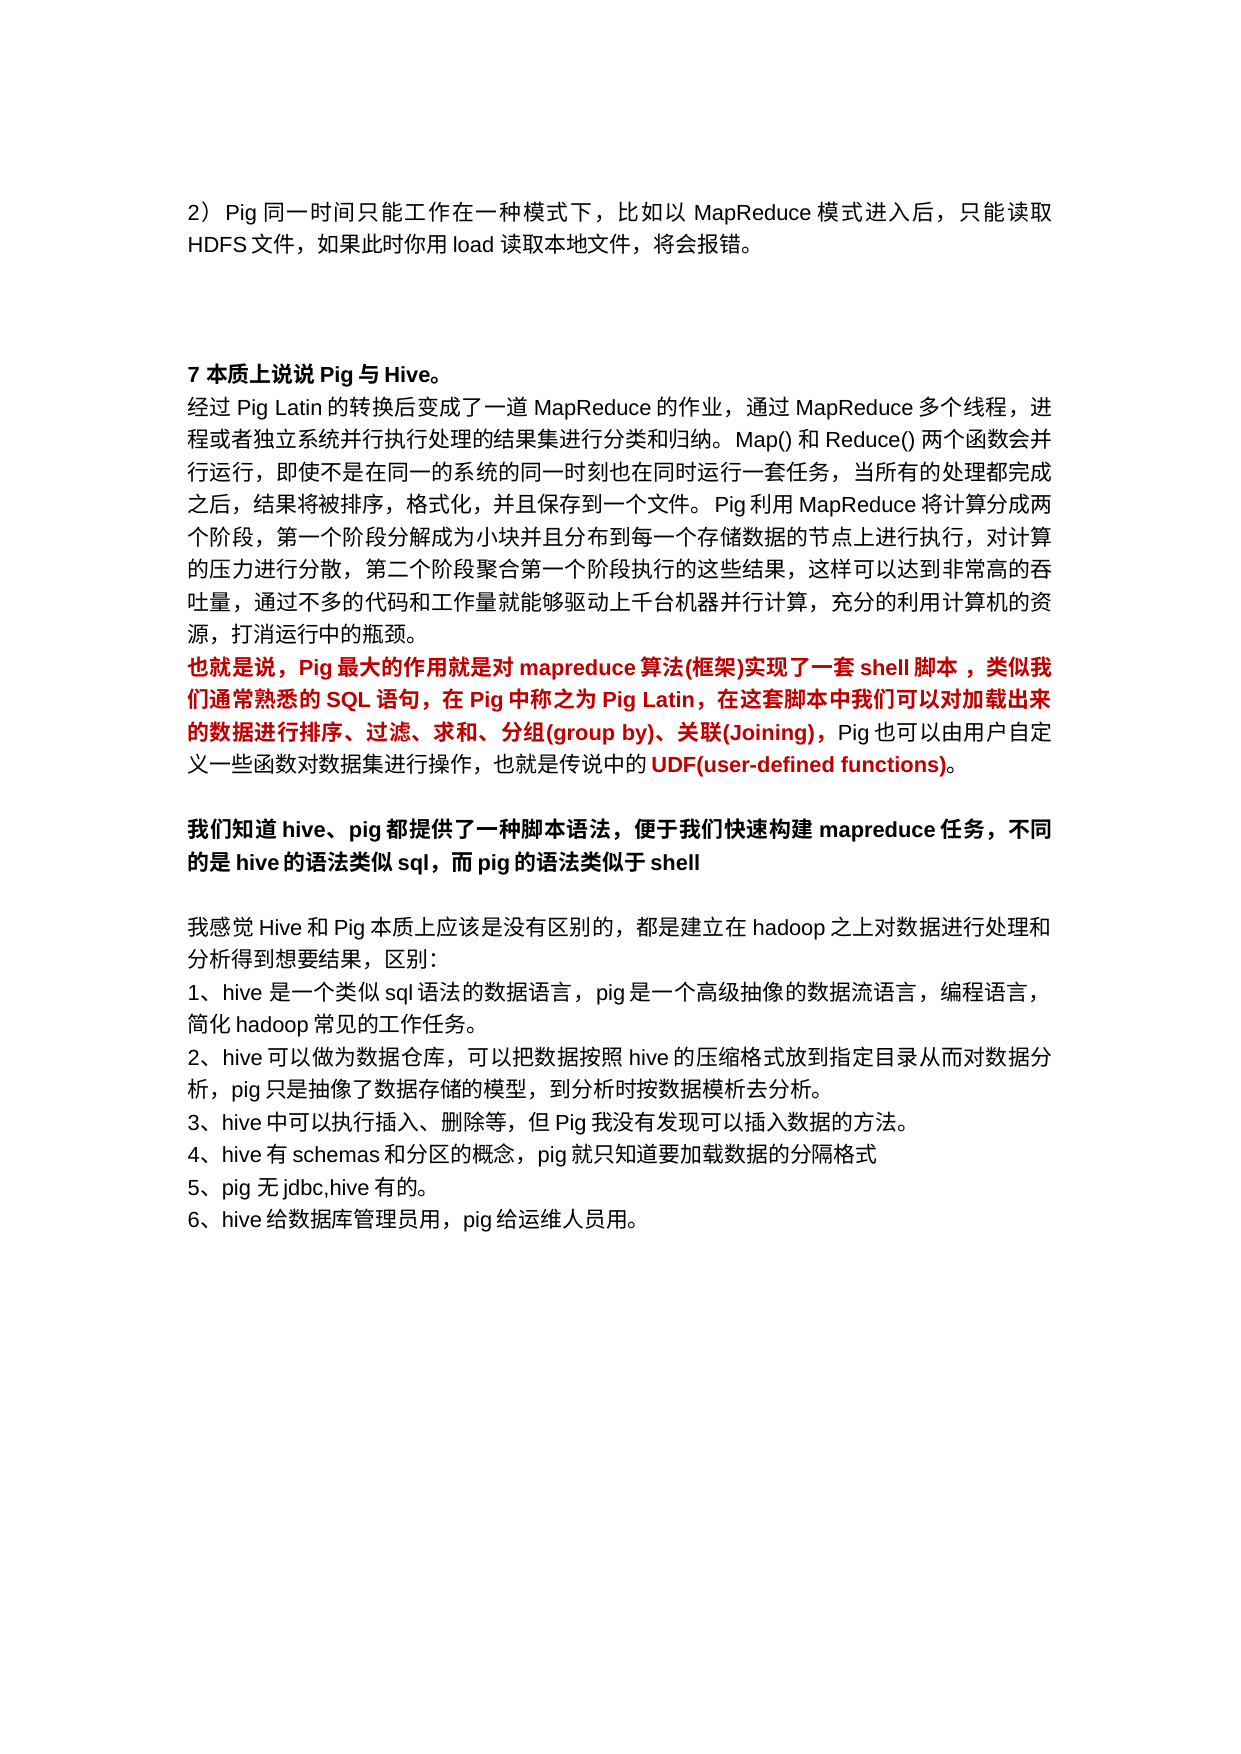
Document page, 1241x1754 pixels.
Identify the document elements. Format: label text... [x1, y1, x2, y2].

list 2、hive可以做为数据仓库，可以把数据按照hive的压缩格式放到指定目录从而对数据分析，pig只是抽像了数据存储的模型，到分析时按数据模析去分析。 [187, 1039, 1053, 1104]
list 1、hive 是一个类似sql语法的数据语言，pig是一个高级抽像的数据流语言，编程语言，简化hadoop常见的工作任务。 [187, 974, 1053, 1039]
list 4、hive有schemas和分区的概念，pig就只知道要加载数据的分隔格式 [187, 1137, 1053, 1169]
list 我们知道hive、pig都提供了一种脚本语法，便于我们快速构建mapreduce任务，不同的是hive的语法类似sql，而pig的语法类似于shell [187, 812, 1053, 877]
list 7 本质上说说Pig与Hive。 [187, 357, 1053, 389]
list 我感觉Hive和Pig本质上应该是没有区别的，都是建立在hadoop之上对数据进行处理和分析得到想要结果，区别： [187, 909, 1053, 974]
list 6、hive给数据库管理员用，pig给运维人员用。 [187, 1202, 1053, 1234]
list 2）Pig同一时间只能工作在一种模式下，比如以MapReduce模式进入后，只能读取HDFS文件，如果此时你用load 读取本地文件，将会报错。 [187, 194, 1053, 259]
list 5、pig 无jdbc,hive有的。 [187, 1169, 1053, 1202]
list 经过Pig Latin的转换后变成了一道MapReduce的作业，通过MapReduce多个线程，进程或者独立系统并行执行处理的结果集进行分类和归纳。Map() 和 Reduce() 两个函数会并行运行，即使不是在同一的系统的同一时刻也在同时运行一套任务，当所有的处理都完成之后，结果将被排序，格式化，并且保存到一个文件。Pig利用MapReduce将计算分成两个阶段，第一个阶段分解成为小块并且分布到每一个存储数据的节点上进行执行，对计算的压力进行分散，第二个阶段聚合第一个阶段执行的这些结果，这样可以达到非常高的吞吐量，通过不多的代码和工作量就能够驱动上千台机器并行计算，充分的利用计算机的资源，打消运行中的瓶颈。 [187, 389, 1053, 649]
list 也就是说，Pig最大的作用就是对mapreduce算法(框架)实现了一套shell脚本 ，类似我们通常熟悉的SQL语句，在Pig中称之为Pig Latin，在这套脚本中我们可以对加载出来的数据进行排序、过滤、求和、分组(group by)、关联(Joining)，Pig也可以由用户自定义一些函数对数据集进行操作，也就是传说中的UDF(user-defined functions)。 [187, 649, 1053, 779]
list 3、hive中可以执行插入、删除等，但Pig我没有发现可以插入数据的方法。 [187, 1104, 1053, 1137]
